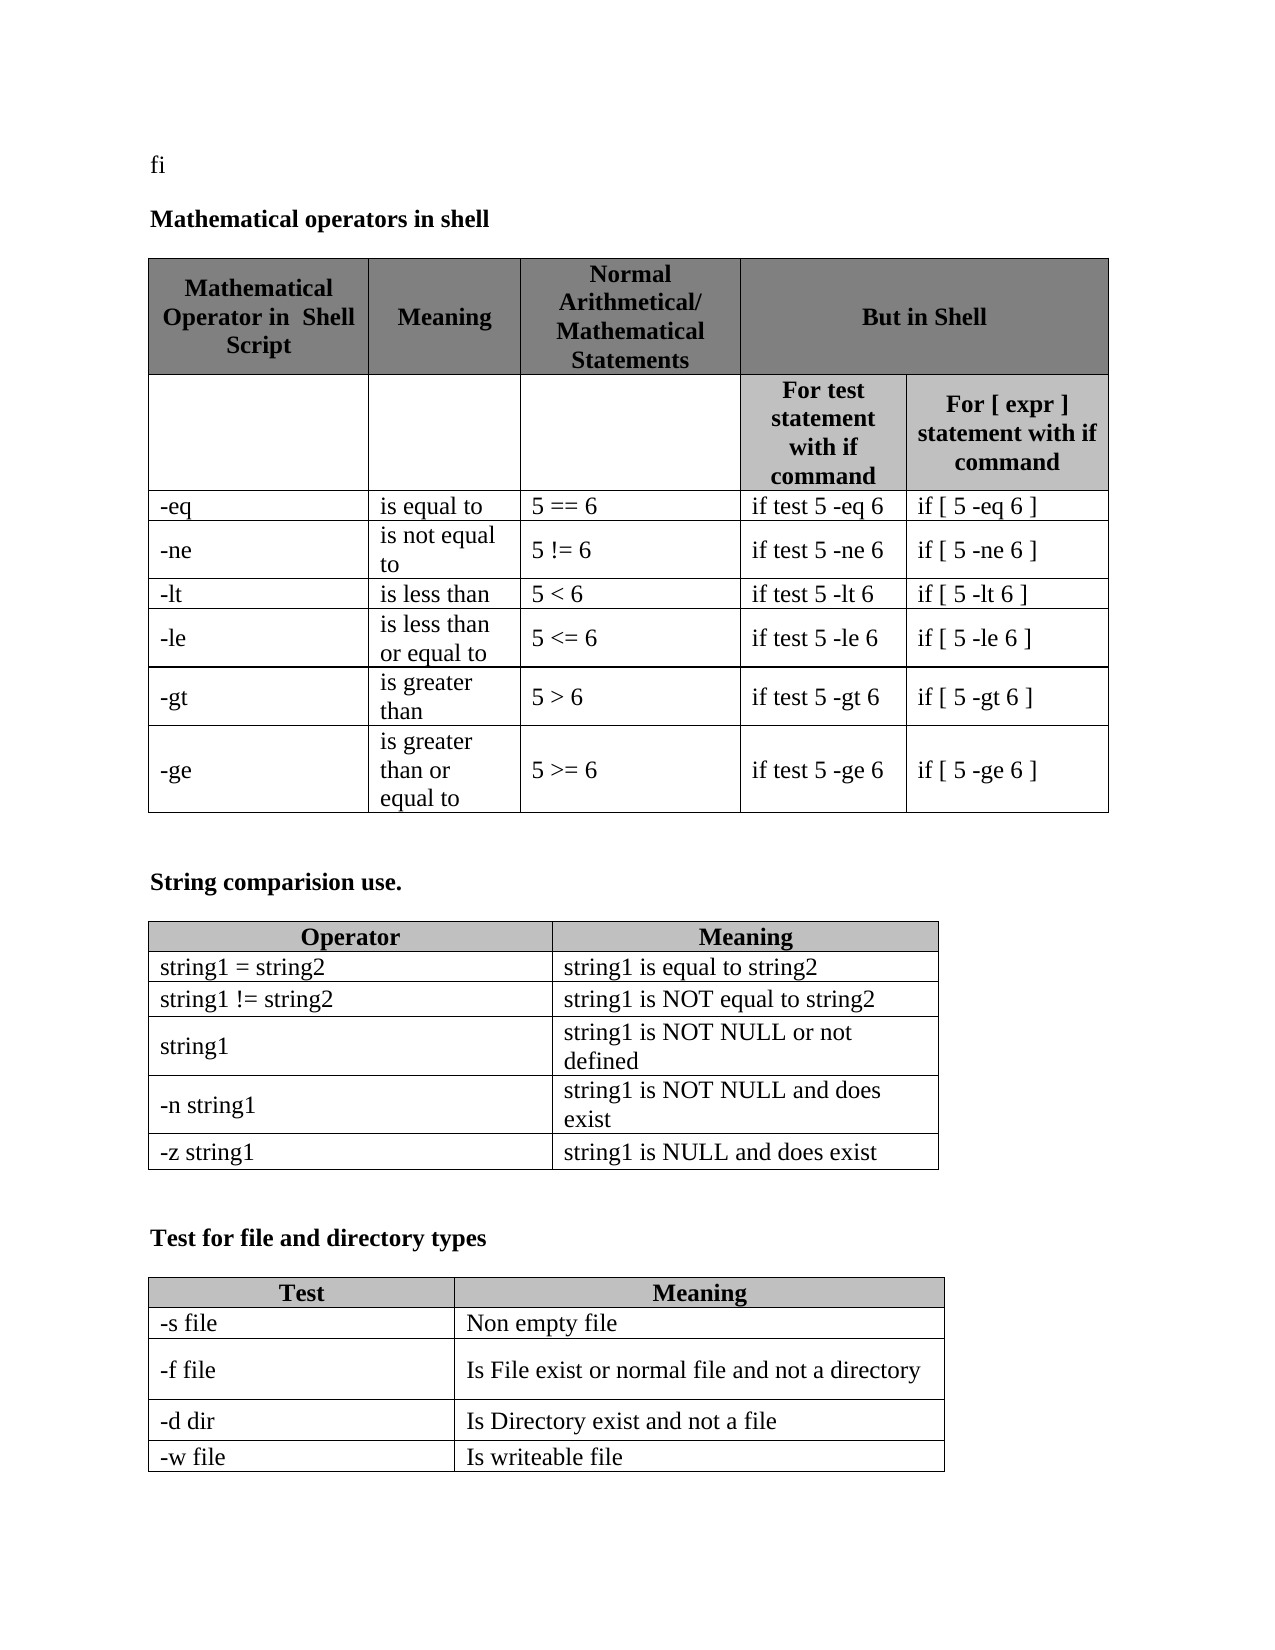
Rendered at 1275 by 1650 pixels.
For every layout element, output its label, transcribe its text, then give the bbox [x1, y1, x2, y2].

table_cell if [ 5 -gt 6 ] [907, 668, 1108, 725]
table_cell [521, 375, 740, 490]
table_cell -f file [149, 1339, 454, 1399]
table_cell 5 >= 6 [521, 726, 740, 812]
table_cell is not equal to [369, 521, 520, 578]
table_header Test [149, 1278, 454, 1307]
table_cell 5 < 6 [521, 579, 740, 608]
table_cell -s file [149, 1308, 454, 1338]
table_header Meaning [369, 259, 520, 374]
table_cell -n string1 [149, 1076, 552, 1133]
table_cell string1 is NOT NULL and does exist [553, 1076, 938, 1133]
table_cell -w file [149, 1441, 454, 1471]
table_cell if [ 5 -ge 6 ] [907, 726, 1108, 812]
table_cell -lt [149, 579, 368, 608]
table_cell -d dir [149, 1400, 454, 1440]
table_cell is less than or equal to [369, 609, 520, 666]
table_cell is greater than or equal to [369, 726, 520, 812]
table_cell string1 is equal to string2 [553, 952, 938, 981]
table_cell 5 == 6 [521, 491, 740, 519]
table_cell if test 5 -lt 6 [741, 579, 906, 608]
table_cell -ge [149, 726, 368, 812]
table_cell For test statement with if command [741, 375, 906, 490]
table_header Normal Arithmetical/ Mathematical Statements [521, 259, 740, 374]
table_cell For [ expr ] statement with if command [907, 375, 1108, 490]
table_cell 5 != 6 [521, 521, 740, 578]
table_cell Is File exist or normal file and not a directory [455, 1339, 944, 1399]
table_cell if [ 5 -ne 6 ] [907, 521, 1108, 578]
table_cell 5 <= 6 [521, 609, 740, 666]
table_cell if [ 5 -lt 6 ] [907, 579, 1108, 608]
table_cell is equal to [369, 491, 520, 519]
table_cell string1 [149, 1017, 552, 1074]
table_header Operator [149, 922, 552, 951]
text Mathematical operators in shell [150, 204, 1125, 233]
text Test for file and directory types [150, 1223, 1125, 1252]
table_cell string1 is NOT equal to string2 [553, 982, 938, 1016]
table_cell [369, 375, 520, 490]
table_cell -z string1 [149, 1134, 552, 1168]
table_cell if test 5 -le 6 [741, 609, 906, 666]
table_cell [149, 375, 368, 490]
table_cell if test 5 -ge 6 [741, 726, 906, 812]
table_cell string1 is NOT NULL or not defined [553, 1017, 938, 1074]
table_header Mathematical Operator in Shell Script [149, 259, 368, 374]
table_cell 5 > 6 [521, 668, 740, 725]
table_cell Non empty file [455, 1308, 944, 1338]
text fi [150, 150, 1125, 179]
table_header Meaning [553, 922, 938, 951]
table_header But in Shell [741, 259, 1108, 374]
table_cell -gt [149, 668, 368, 725]
text String comparision use. [150, 867, 1125, 896]
table_cell string1 = string2 [149, 952, 552, 981]
table_cell if [ 5 -eq 6 ] [907, 491, 1108, 519]
table_cell -le [149, 609, 368, 666]
table_cell is less than [369, 579, 520, 608]
table_cell if test 5 -ne 6 [741, 521, 906, 578]
table_cell -ne [149, 521, 368, 578]
table_cell -eq [149, 491, 368, 519]
table_header Meaning [455, 1278, 944, 1307]
table_cell string1 != string2 [149, 982, 552, 1016]
table_cell if test 5 -eq 6 [741, 491, 906, 519]
table_cell is greater than [369, 668, 520, 725]
table_cell Is writeable file [455, 1441, 944, 1471]
table_cell if test 5 -gt 6 [741, 668, 906, 725]
table_cell if [ 5 -le 6 ] [907, 609, 1108, 666]
table_cell string1 is NULL and does exist [553, 1134, 938, 1168]
table_cell Is Directory exist and not a file [455, 1400, 944, 1440]
